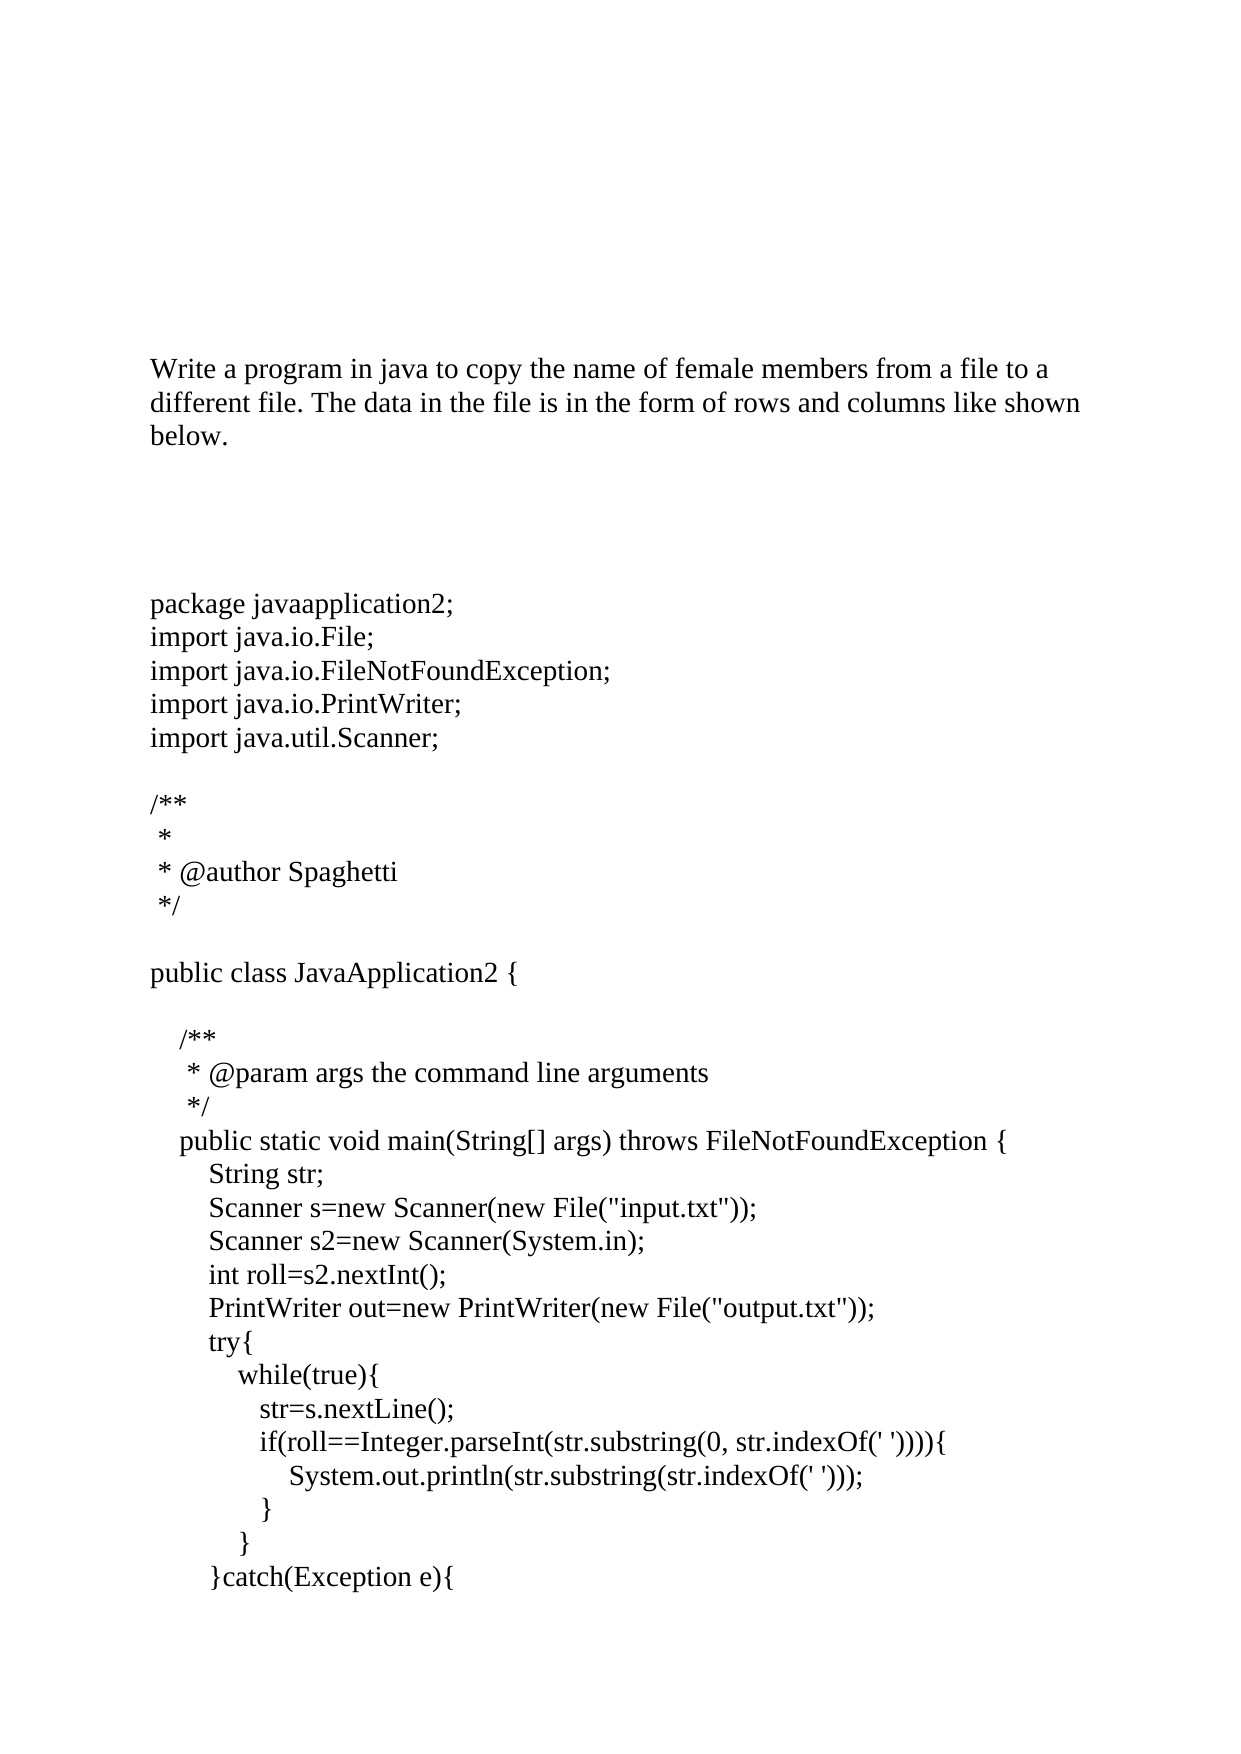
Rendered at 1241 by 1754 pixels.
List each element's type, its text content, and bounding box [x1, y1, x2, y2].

text int roll=s2.nextInt(); [150, 1257, 1090, 1290]
text public class JavaApplication2 { [150, 955, 1090, 988]
text System.out.println(str.substring(str.indexOf(' '))); [150, 1458, 1090, 1492]
text * @author Spaghetti [150, 854, 1090, 888]
text } [150, 1525, 1090, 1559]
text import java.io.FileNotFoundException; [150, 653, 1090, 687]
text /** [150, 1022, 1090, 1056]
text Scanner s=new Scanner(new File("input.txt")); [150, 1190, 1090, 1223]
text try{ [150, 1324, 1090, 1357]
text if(roll==Integer.parseInt(str.substring(0, str.indexOf(' ')))){ [150, 1424, 1090, 1458]
text */ [150, 888, 1090, 921]
text Scanner s2=new Scanner(System.in); [150, 1223, 1090, 1257]
text */ [150, 1089, 1090, 1123]
text String str; [150, 1156, 1090, 1190]
text while(true){ [150, 1357, 1090, 1391]
text public static void main(String[] args) throws FileNotFoundException { [150, 1123, 1090, 1156]
text } [150, 1492, 1090, 1525]
text Write a program in java to copy the name of female members from a file to a different file. The data in the file is in the form of rows and columns like shown below. [150, 351, 1090, 452]
text str=s.nextLine(); [150, 1391, 1090, 1424]
text * [150, 821, 1090, 854]
text package javaapplication2; [150, 586, 1090, 619]
text PrintWriter out=new PrintWriter(new File("output.txt")); [150, 1290, 1090, 1324]
text }catch(Exception e){ [150, 1559, 1090, 1592]
text import java.util.Scanner; [150, 720, 1090, 754]
text * @param args the command line arguments [150, 1056, 1090, 1089]
text import java.io.PrintWriter; [150, 687, 1090, 720]
text /** [150, 787, 1090, 821]
text import java.io.File; [150, 619, 1090, 653]
